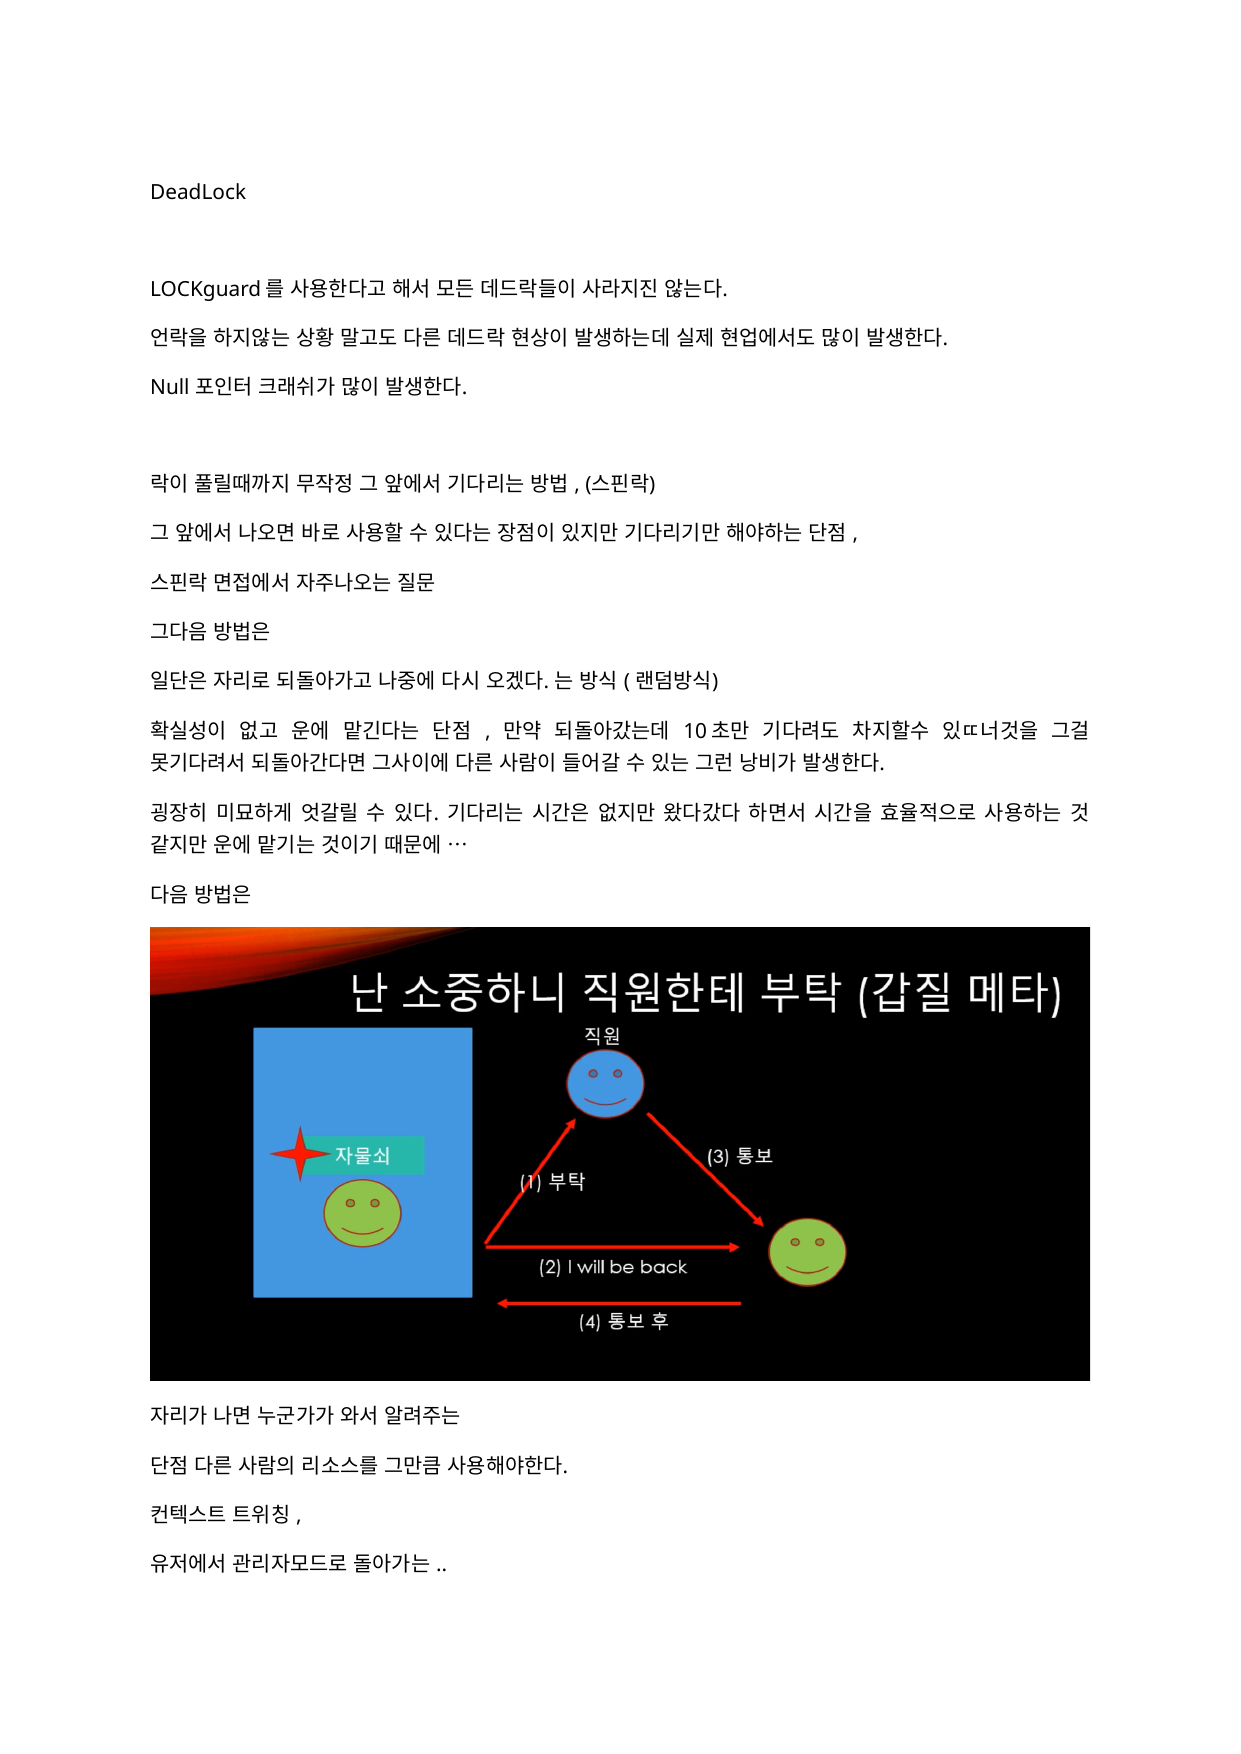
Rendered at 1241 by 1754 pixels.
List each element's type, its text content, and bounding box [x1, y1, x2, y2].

text 언락을 하지않는 상황 말고도 다른 데드락 현상이 발생하는데 실제 현업에서도 많이 발생한다. [150, 321, 1090, 351]
text Null 포인터 크래쉬가 많이 발생한다. [150, 371, 1090, 401]
text 확실성이 없고 운에 맡긴다는 단점 , 만약 되돌아갔는데 10초만 기다려도 차지할수 있ㄸ너것을 그걸 못기다려서 되돌아간다면 그사이에 다른 사람이 들어갈 수 있는 그런 낭비가 발생한다. [150, 714, 1090, 777]
text 컨텍스트 트위칭 , [150, 1498, 1090, 1529]
text 다음 방법은 [150, 878, 1090, 908]
text 굉장히 미묘하게 엇갈릴 수 있다. 기다리는 시간은 없지만 왔다갔다 하면서 시간을 효율적으로 사용하는 것 같지만 운에 맡기는 것이기 때문에 … [150, 796, 1090, 859]
text 자리가 나면 누군가가 와서 알려주는 [150, 1400, 1090, 1430]
text LOCKguard를 사용한다고 해서 모든 데드락들이 사라지진 않는다. [150, 272, 1090, 302]
text 스핀락 면접에서 자주나오는 질문 [150, 566, 1090, 596]
text 단점 다른 사람의 리소스를 그만큼 사용해야한다. [150, 1449, 1090, 1479]
text 유저에서 관리자모드로 돌아가는 .. [150, 1548, 1090, 1578]
text 그 앞에서 나오면 바로 사용할 수 있다는 장점이 있지만 기다리기만 해야하는 단점 , [150, 517, 1090, 547]
text DeadLock [150, 177, 1090, 206]
text 그다음 방법은 [150, 615, 1090, 645]
text 락이 풀릴때까지 무작정 그 앞에서 기다리는 방법 , (스핀락) [150, 467, 1090, 497]
text 일단은 자리로 되돌아가고 나중에 다시 오겠다. 는 방식 ( 랜덤방식) [150, 664, 1090, 695]
picture [150, 927, 1091, 1381]
